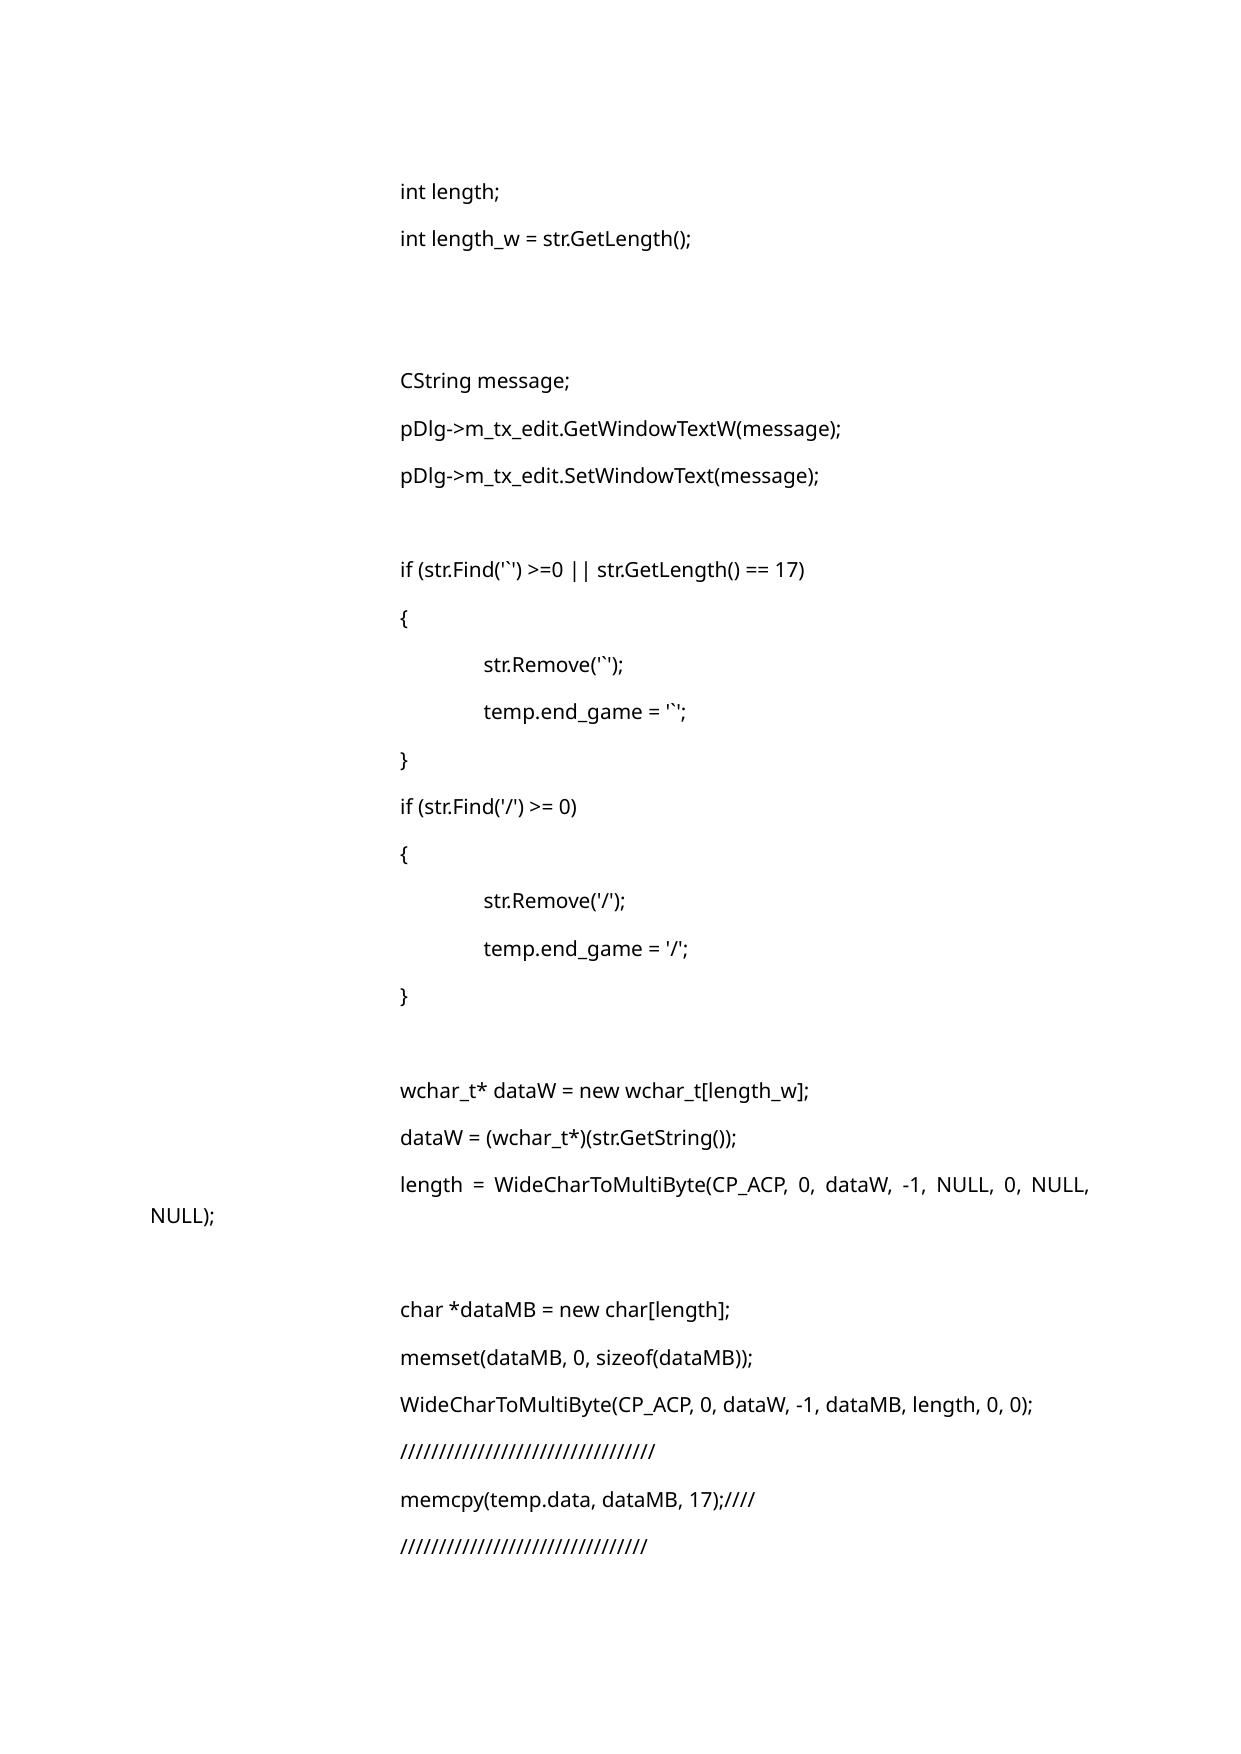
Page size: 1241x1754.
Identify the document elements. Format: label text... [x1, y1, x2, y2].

text if (str.Find('`') >=0 || str.GetLength() == 17) [150, 556, 1090, 584]
text ///////////////////////////////// [150, 1437, 1090, 1466]
text wchar_t* dataW = new wchar_t[length_w]; [150, 1076, 1090, 1104]
text WideCharToMultiByte(CP_ACP, 0, dataW, -1, dataMB, length, 0, 0); [150, 1390, 1090, 1418]
text temp.end_game = '/'; [150, 934, 1090, 962]
text } [150, 981, 1090, 1009]
text memset(dataMB, 0, sizeof(dataMB)); [150, 1343, 1090, 1371]
text str.Remove('/'); [150, 887, 1090, 915]
text int length_w = str.GetLength(); [150, 224, 1090, 253]
text char *dataMB = new char[length]; [150, 1296, 1090, 1324]
text dataW = (wchar_t*)(str.GetString()); [150, 1123, 1090, 1151]
text temp.end_game = '`'; [150, 697, 1090, 726]
text } [150, 745, 1090, 773]
text memcpy(temp.data, dataMB, 17);//// [150, 1485, 1090, 1513]
text { [150, 839, 1090, 868]
text { [150, 603, 1090, 631]
text length = WideCharToMultiByte(CP_ACP, 0, dataW, -1, NULL, 0, NULL, NULL); [150, 1170, 1090, 1229]
text pDlg->m_tx_edit.GetWindowTextW(message); [150, 414, 1090, 442]
text //////////////////////////////// [150, 1532, 1090, 1560]
text str.Remove('`'); [150, 650, 1090, 678]
text CString message; [150, 366, 1090, 395]
text int length; [150, 177, 1090, 206]
text pDlg->m_tx_edit.SetWindowText(message); [150, 461, 1090, 489]
text if (str.Find('/') >= 0) [150, 792, 1090, 820]
